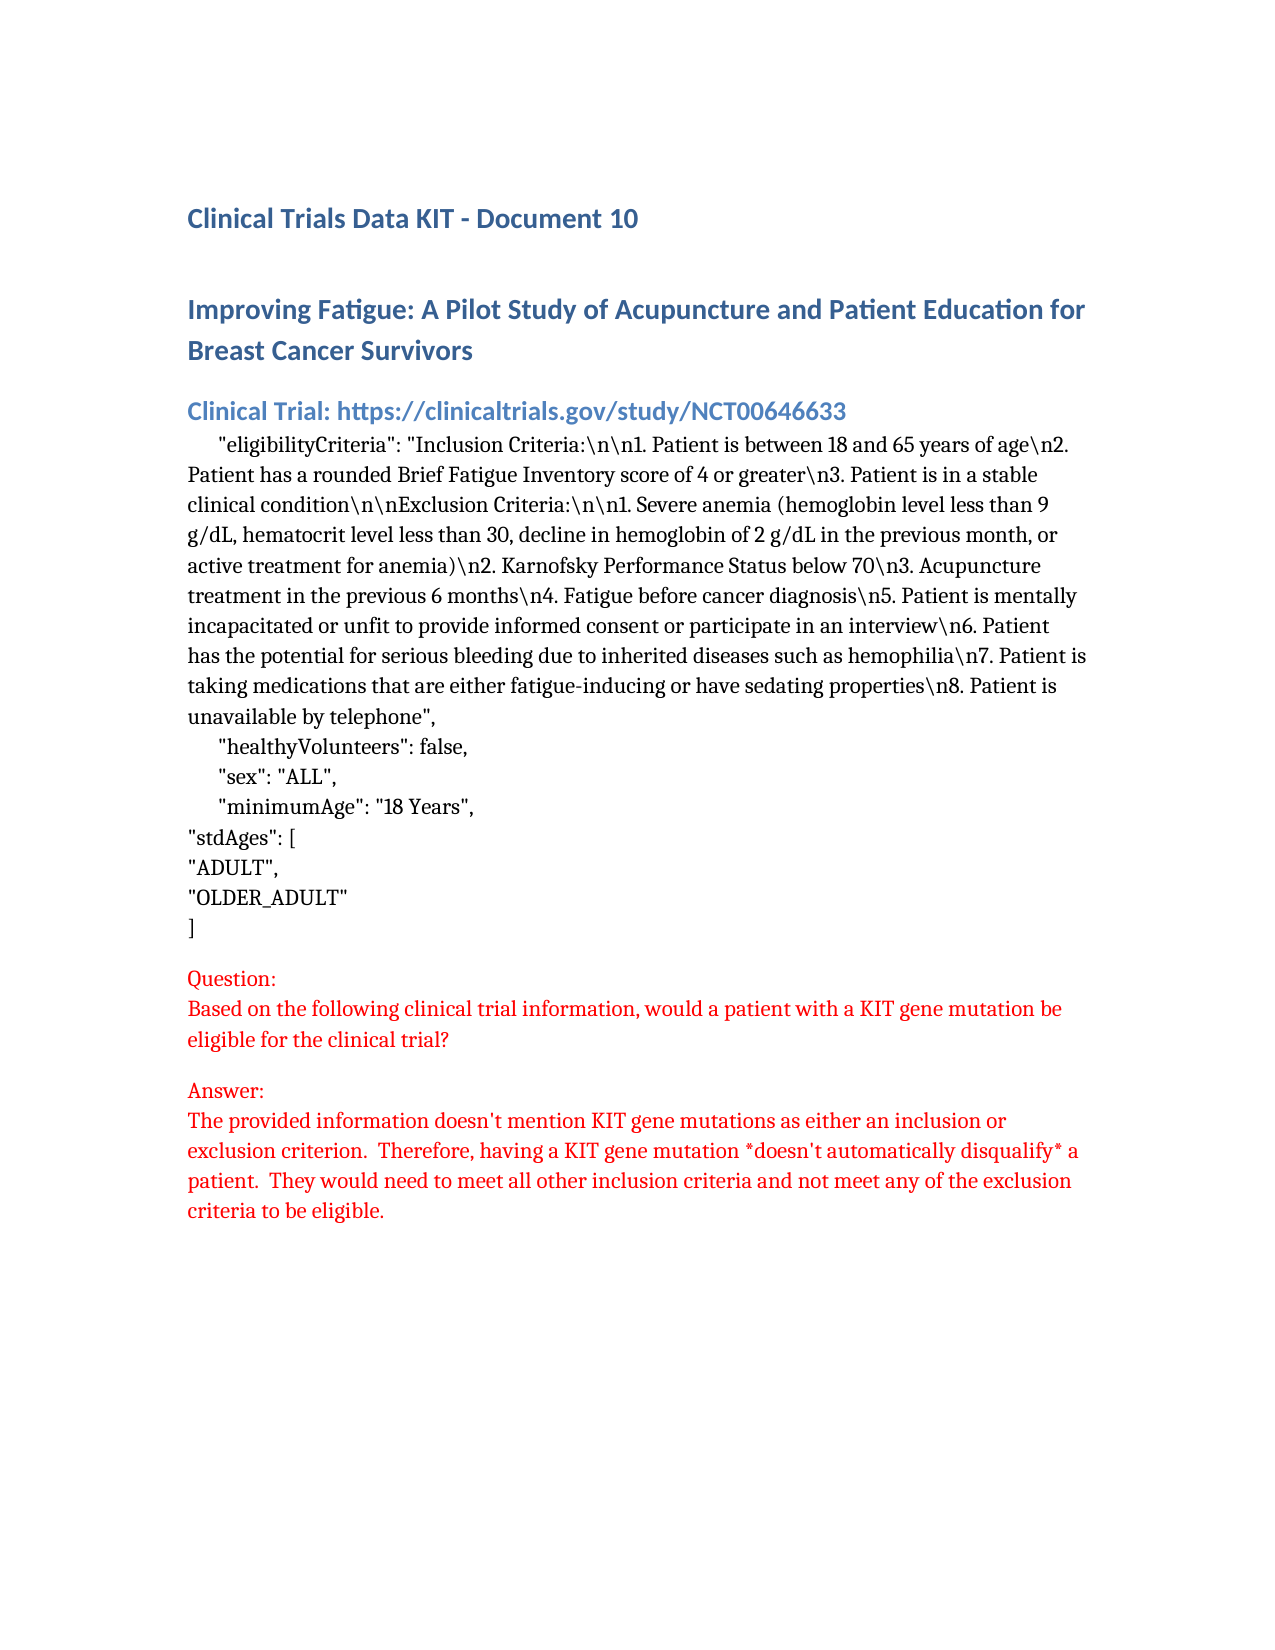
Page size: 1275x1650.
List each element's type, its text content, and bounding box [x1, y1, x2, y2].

text Question: Based on the following clinical trial information, would a patient with a KIT gene mutation be eligible for the clinical trial? [187, 966, 1087, 1053]
text Answer: The provided information doesn't mention KIT gene mutations as either an inclusion or exclusion criterion. Therefore, having a KIT gene mutation *doesn't automatically disqualify* a patient. They would need to meet all other inclusion criteria and not meet any of the exclusion criteria to be eligible. [187, 1077, 1087, 1255]
subtitle Clinical Trial: https://clinicaltrials.gov/study/NCT00646633 [187, 394, 1087, 427]
text "eligibilityCriteria": "Inclusion Criteria:\n\n1. Patient is between 18 and 65 years of age\n2. Patient has a rounded Brief Fatigue Inventory score of 4 or greater\n3. Patient is in a stable clinical condition\n\nExclusion Criteria:\n\n1. Severe anemia (hemoglobin level less than 9 g/dL, hematocrit level less than 30, decline in hemoglobin of 2 g/dL in the previous month, or active treatment for anemia)\n2. Karnofsky Performance Status below 70\n3. Acupuncture treatment in the previous 6 months\n4. Fatigue before cancer diagnosis\n5. Patient is mentally incapacitated or unfit to provide informed consent or participate in an interview\n6. Patient has the potential for serious bleeding due to inherited diseases such as hemophilia\n7. Patient is taking medications that are either fatigue-inducing or have sedating properties\n8. Patient is unavailable by telephone", "healthyVolunteers": false, "sex": "ALL", "minimumAge": "18 Years", "stdAges": [ "ADULT", "OLDER_ADULT" ] [187, 432, 1087, 941]
subtitle Improving Fatigue: A Pilot Study of Acupuncture and Patient Education for Breast Cancer Survivors [187, 291, 1087, 367]
subtitle Clinical Trials Data KIT - Document 10 [187, 200, 1087, 236]
